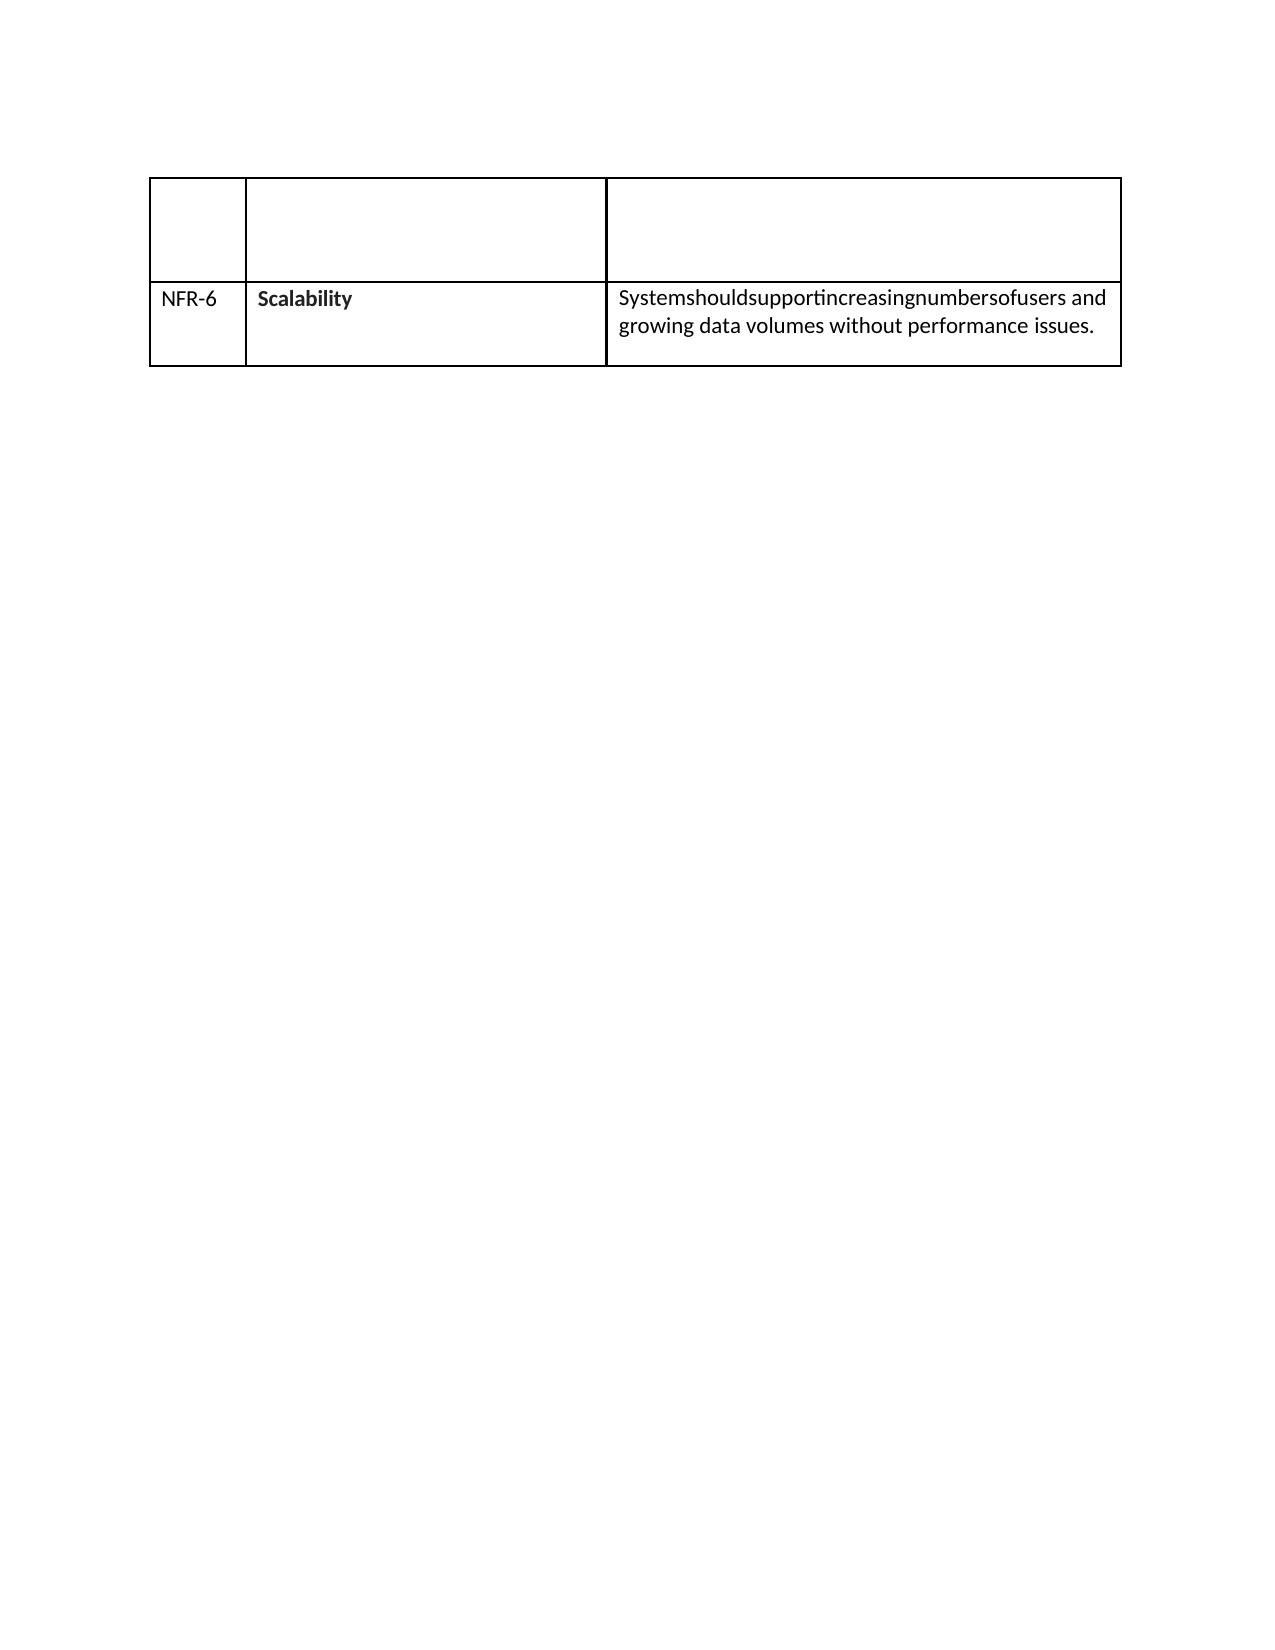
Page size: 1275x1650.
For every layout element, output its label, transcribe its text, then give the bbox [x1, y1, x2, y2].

table_cell Systemshouldsupportincreasingnumbersofusers and growing data volumes without performance issues. [608, 283, 1120, 364]
table_header [247, 179, 605, 281]
table_header [608, 179, 1120, 281]
table_header [151, 179, 245, 281]
table_cell NFR-6 [151, 283, 245, 364]
table_cell Scalability [247, 283, 605, 364]
